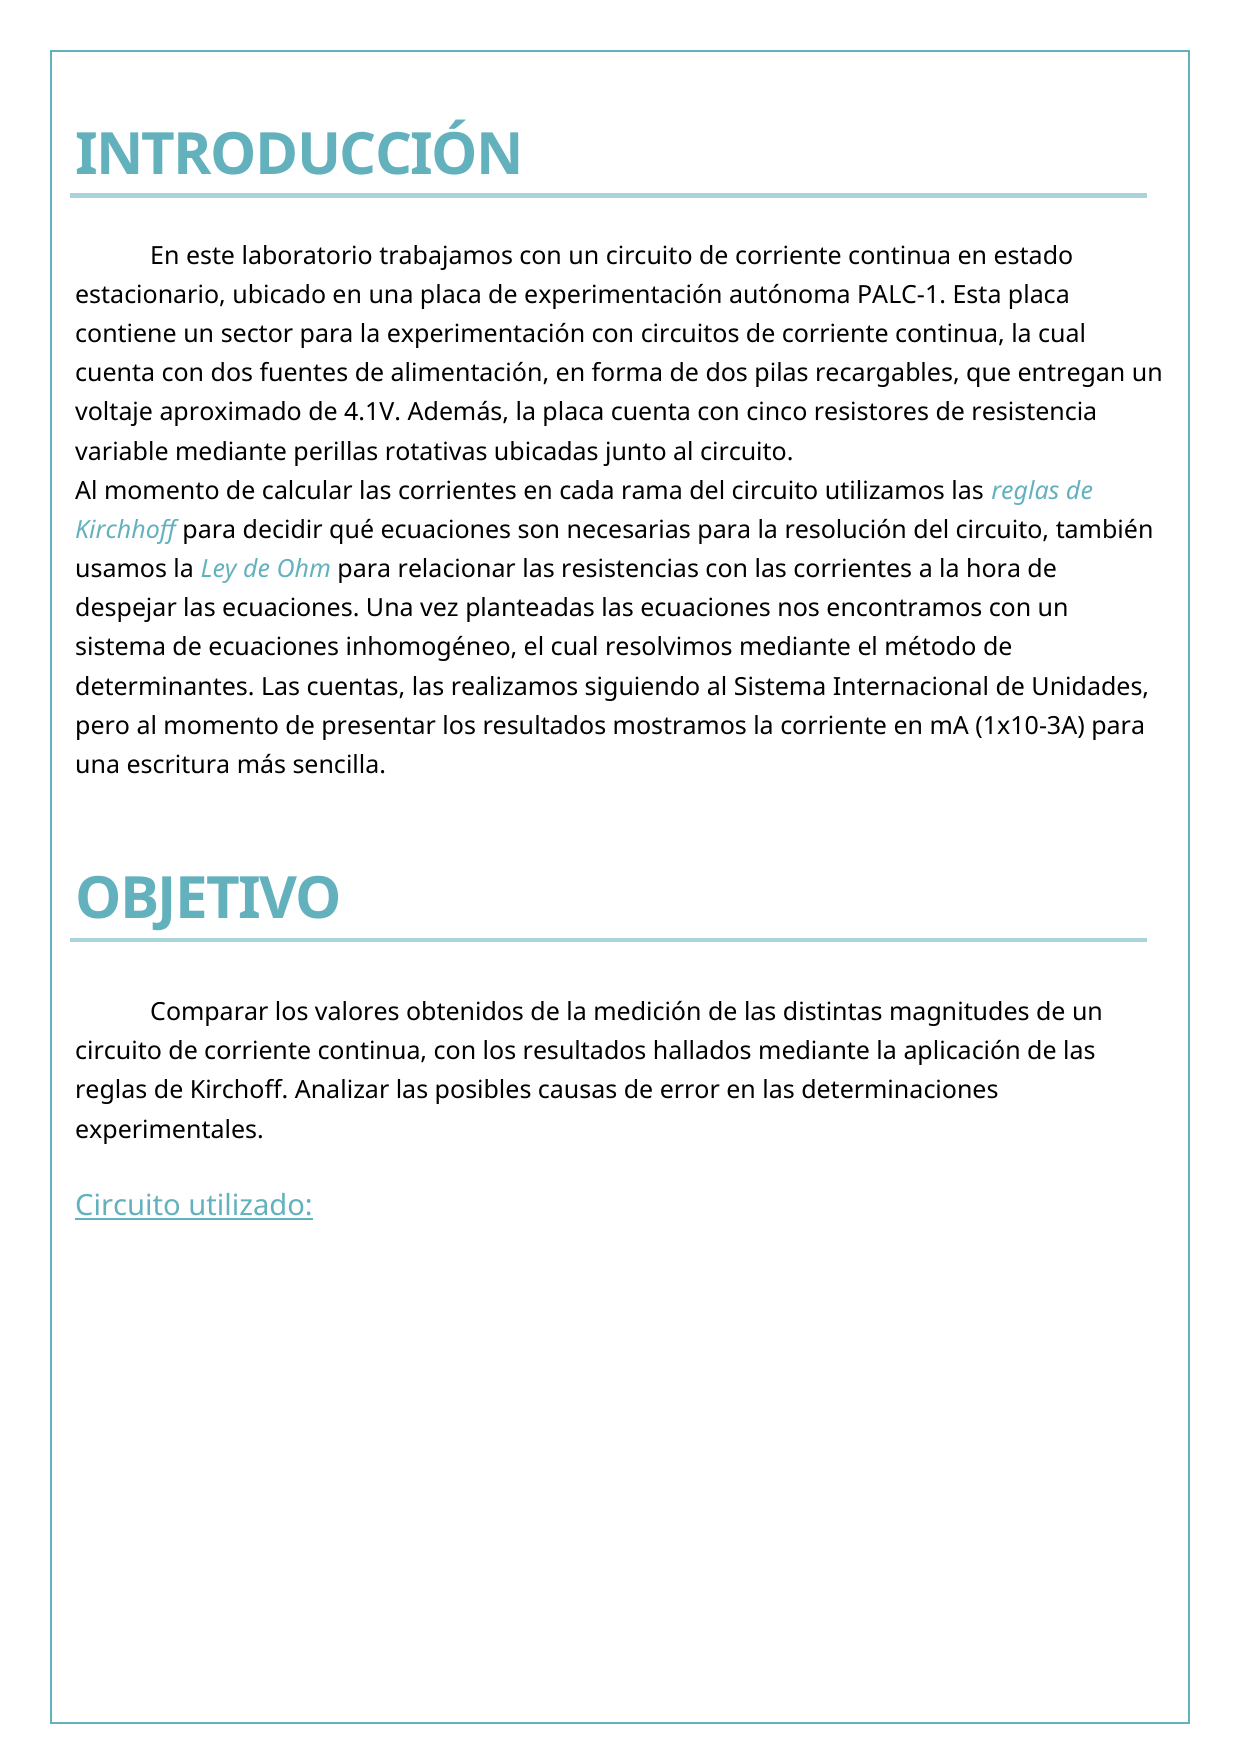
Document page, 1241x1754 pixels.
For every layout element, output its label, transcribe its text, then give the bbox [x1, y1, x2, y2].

text En este laboratorio trabajamos con un circuito de corriente continua en estado estacionario, ubicado en una placa de experimentación autónoma PALC-1. Esta placa contiene un sector para la experimentación con circuitos de corriente continua, la cual cuenta con dos fuentes de alimentación, en forma de dos pilas recargables, que entregan un voltaje aproximado de 4.1V. Además, la placa cuenta con cinco resistores de resistencia variable mediante perillas rotativas ubicadas junto al circuito. [75, 237, 1164, 467]
subtitle INTRODUCCIÓN [75, 112, 1164, 191]
subtitle OBJETIVO [75, 857, 1164, 936]
text Circuito utilizado: [75, 1184, 1164, 1224]
text Al momento de calcular las corrientes en cada rama del circuito utilizamos las reglas de Kirchhoff para decidir qué ecuaciones son necesarias para la resolución del circuito, también usamos la Ley de Ohm para relacionar las resistencias con las corrientes a la hora de despejar las ecuaciones. Una vez planteadas las ecuaciones nos encontramos con un sistema de ecuaciones inhomogéneo, el cual resolvimos mediante el método de determinantes. Las cuentas, las realizamos siguiendo al Sistema Internacional de Unidades, pero al momento de presentar los resultados mostramos la corriente en mA (1x10-3A) para una escritura más sencilla. [75, 472, 1164, 781]
text Comparar los valores obtenidos de la medición de las distintas magnitudes de un circuito de corriente continua, con los resultados hallados mediante la aplicación de las reglas de Kirchoff. Analizar las posibles causas de error en las determinaciones experimentales. [75, 994, 1164, 1145]
